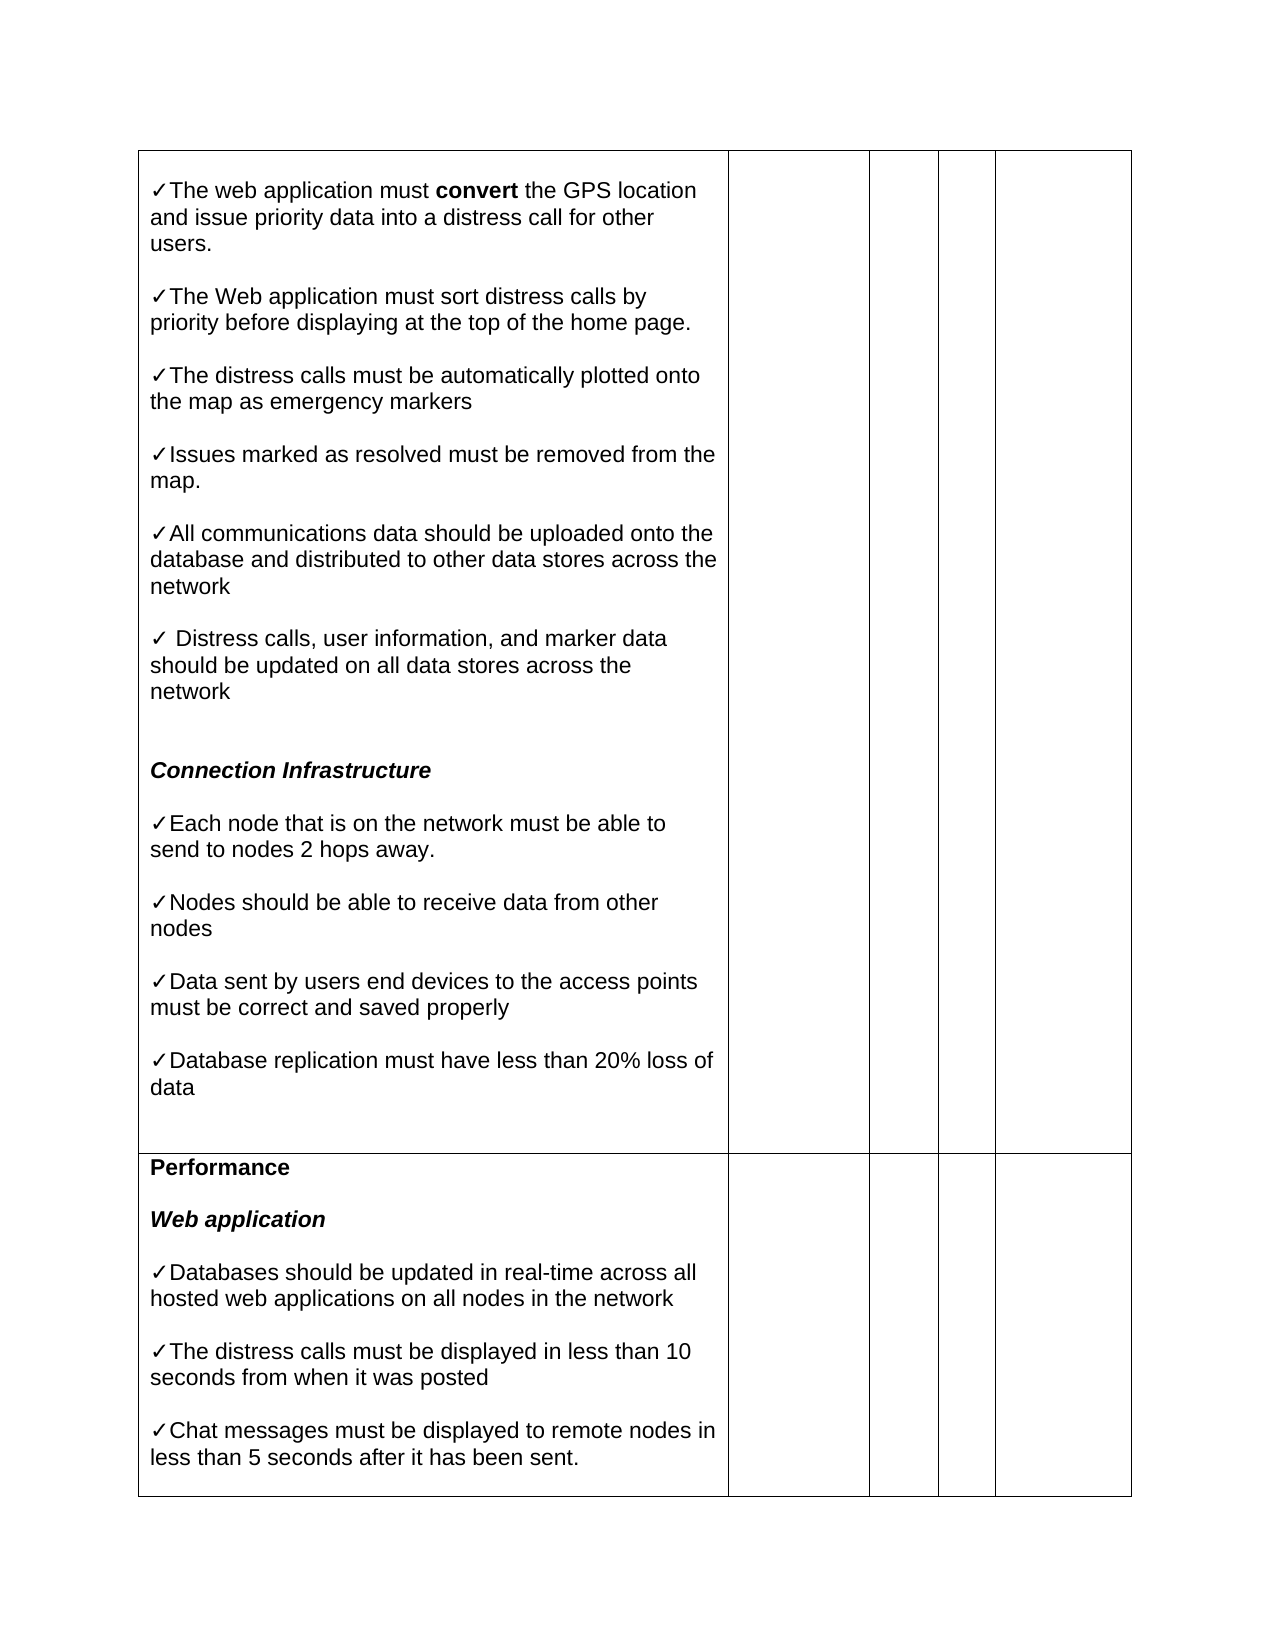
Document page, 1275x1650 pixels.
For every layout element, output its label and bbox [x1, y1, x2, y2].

table_cell [729, 151, 869, 1152]
table_cell [729, 1154, 869, 1496]
table_cell [996, 1154, 1131, 1496]
table_cell [139, 1154, 728, 1496]
table_cell [939, 151, 995, 1152]
table_cell [870, 151, 938, 1152]
table_cell [996, 151, 1131, 1152]
table_cell [870, 1154, 938, 1496]
table_cell [139, 151, 728, 1152]
table_cell [939, 1154, 995, 1496]
